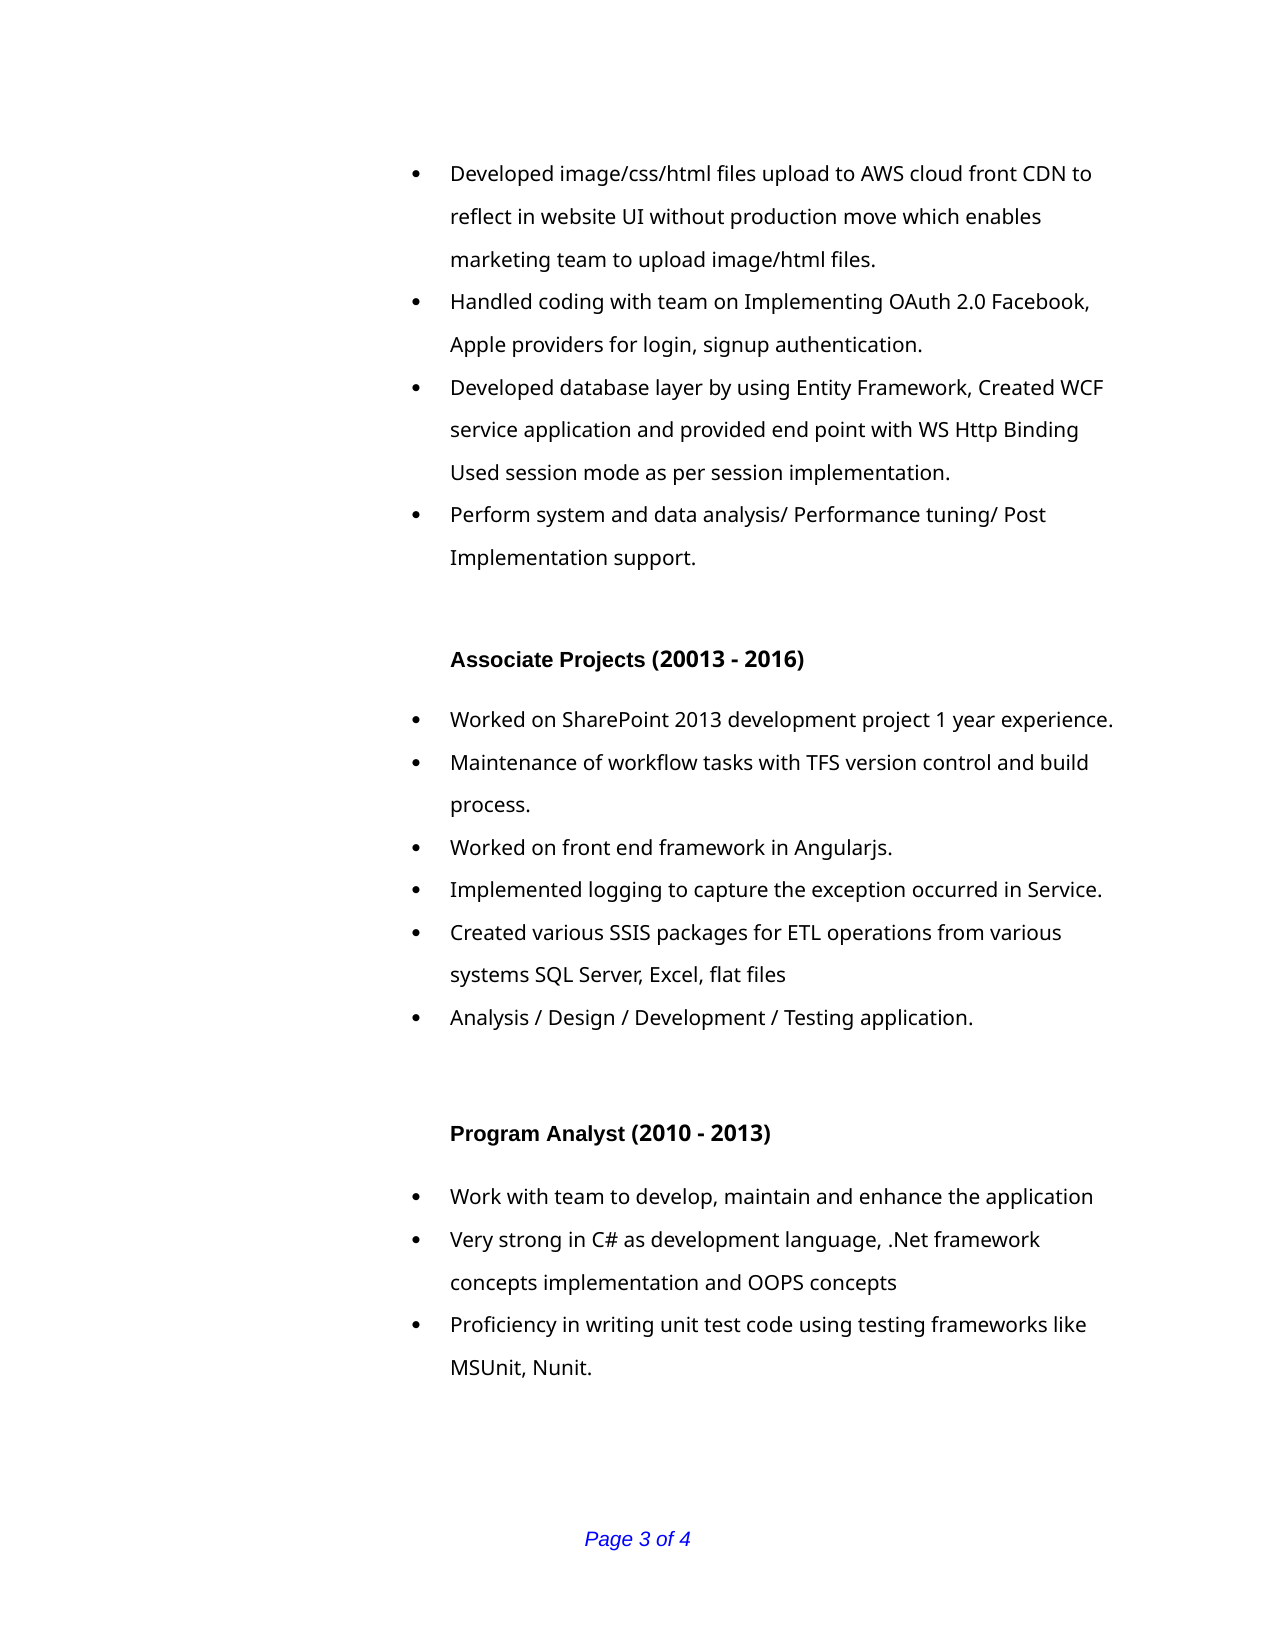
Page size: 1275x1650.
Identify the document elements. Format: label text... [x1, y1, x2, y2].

list Implemented logging to capture the exception occurred in Service. [412, 876, 1125, 904]
text Associate Projects (20013 - 2016) [450, 643, 1125, 674]
list Developed database layer by using Entity Framework, Created WCF service application and provided end point with WS Http Binding Used session mode as per session implementation. [412, 373, 1125, 486]
list Maintenance of workflow tasks with TFS version control and build process. [412, 748, 1125, 819]
list Perform system and data analysis/ Performance tuning/ Post Implementation support. [412, 500, 1125, 571]
list Developed image/css/html files upload to AWS cloud front CDN to reflect in website UI without production move which enables marketing team to upload image/html files. [412, 159, 1125, 273]
list Created various SSIS packages for ETL operations from various systems SQL Server, Excel, flat files [412, 918, 1125, 989]
text Program Analyst (2010 - 2013) [450, 1089, 1125, 1149]
list Worked on SharePoint 2013 development project 1 year experience. [412, 705, 1125, 734]
list Proficiency in writing unit test code using testing frameworks like MSUnit, Nunit. [412, 1311, 1125, 1382]
list Worked on front end framework in Angularjs. [412, 833, 1125, 862]
list Analysis / Design / Development / Testing application. [412, 1003, 1125, 1032]
list Work with team to develop, maintain and enhance the application [412, 1183, 1125, 1211]
list Very strong in C# as development language, .Net framework concepts implementation and OOPS concepts [412, 1225, 1125, 1296]
list Handled coding with team on Implementing OAuth 2.0 Facebook, Apple providers for login, signup authentication. [412, 287, 1125, 358]
